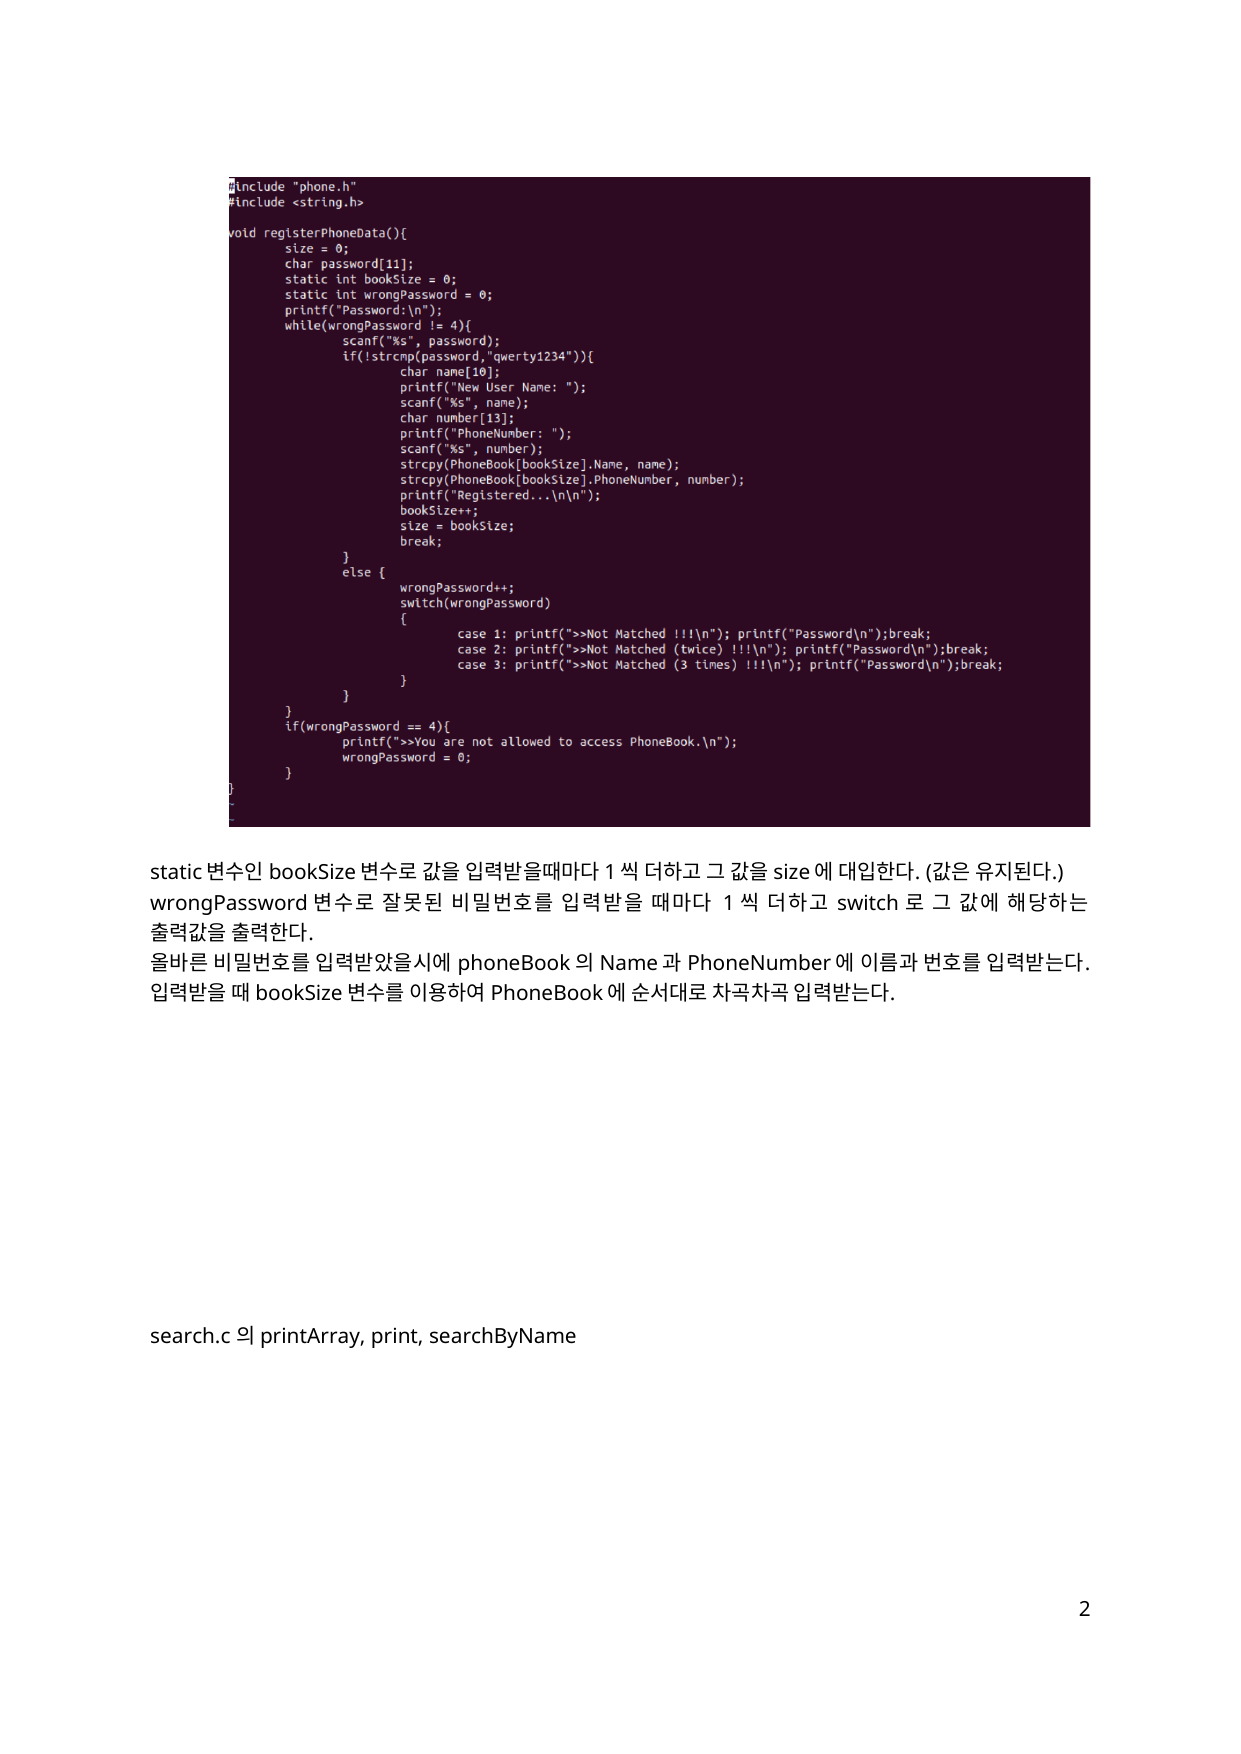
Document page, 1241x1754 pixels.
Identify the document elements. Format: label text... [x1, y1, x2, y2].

list static변수인 bookSize변수로 값을 입력받을때마다 1씩 더하고 그 값을 size에 대입한다. (값은 유지된다.) [150, 855, 1090, 886]
picture [229, 177, 1091, 827]
list wrongPassword변수로 잘못된 비밀번호를 입력받을 때마다 1씩 더하고 switch로 그 값에 해당하는 출력값을 출력한다. [150, 886, 1090, 946]
list search.c 의 printArray, print, searchByName [150, 1320, 1090, 1350]
list 올바른 비밀번호를 입력받았을시에 phoneBook의 Name과 PhoneNumber에 이름과 번호를 입력받는다. 입력받을 때 bookSize변수를 이용하여 PhoneBook에 순서대로 차곡차곡 입력받는다. [150, 946, 1090, 1007]
